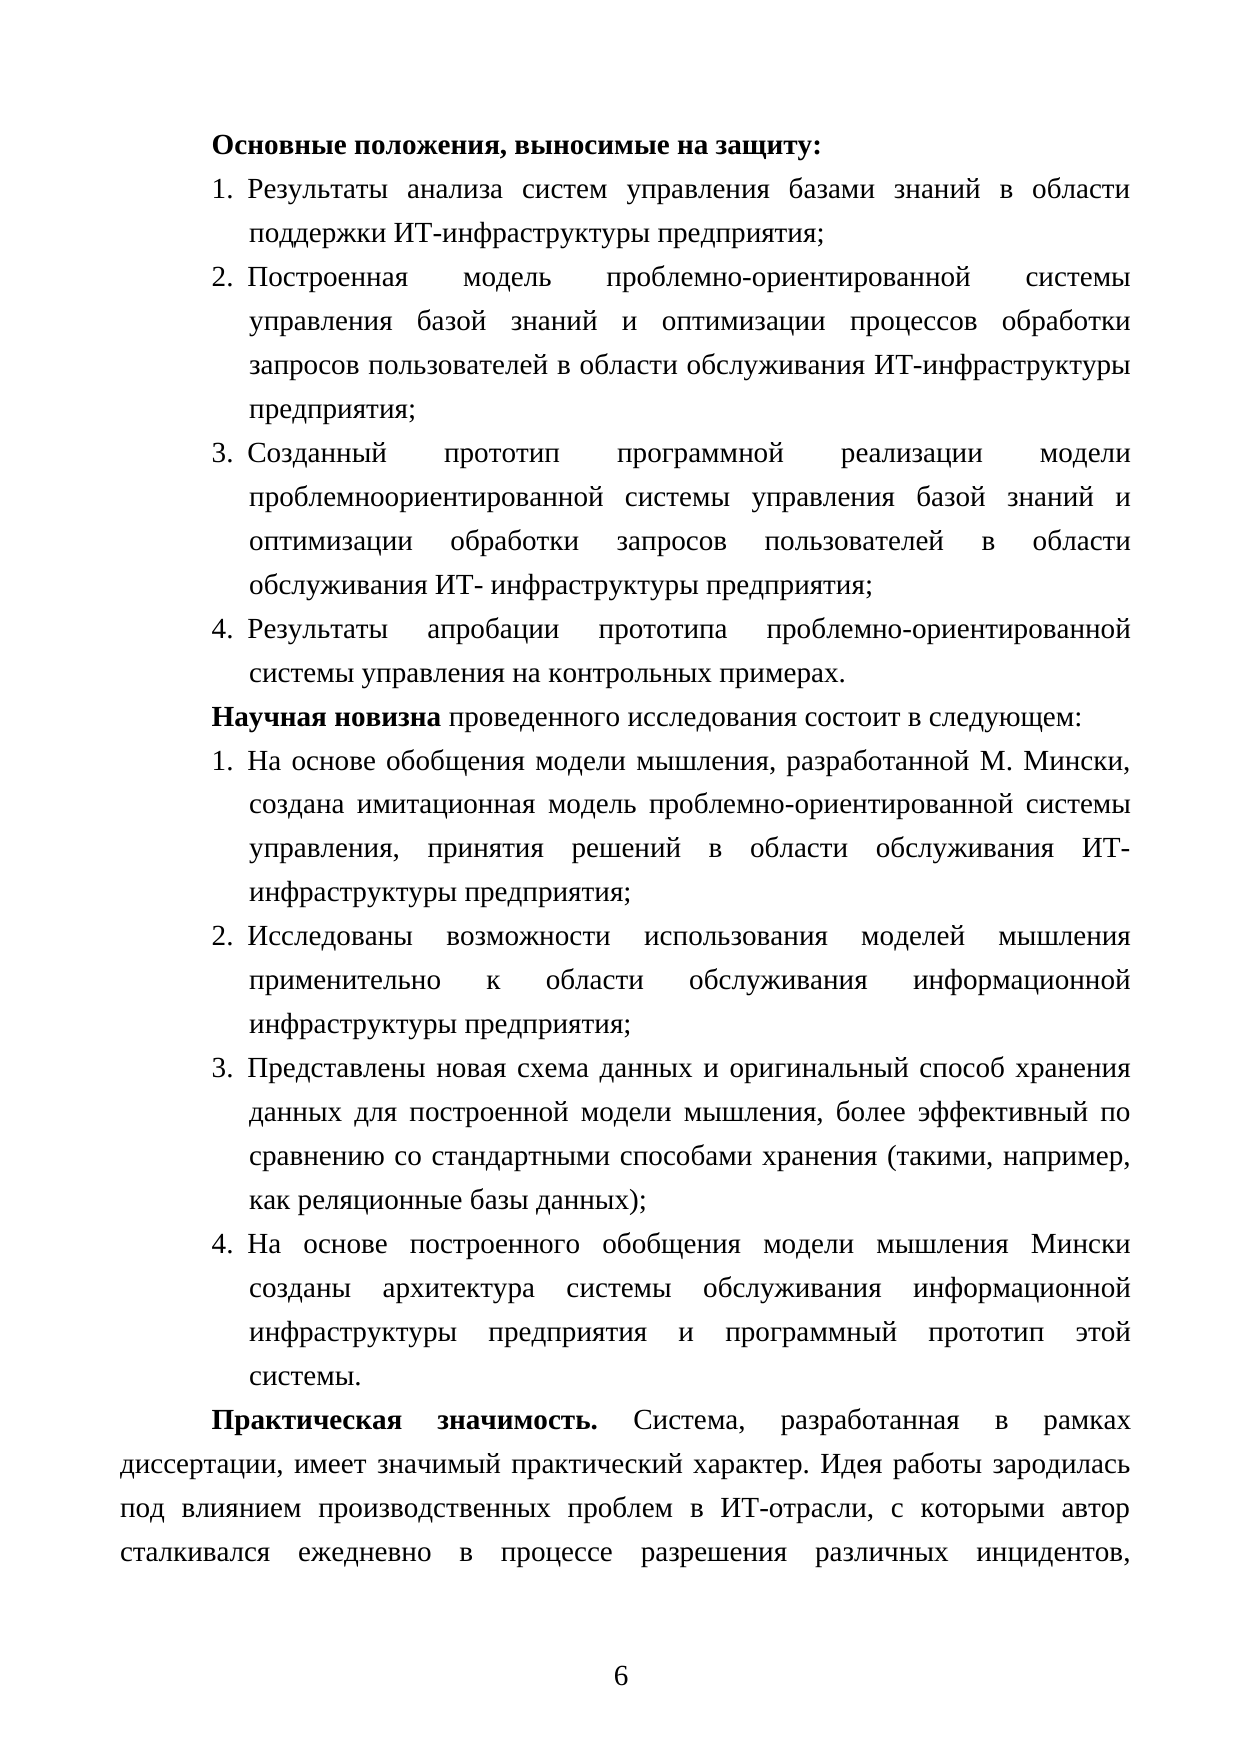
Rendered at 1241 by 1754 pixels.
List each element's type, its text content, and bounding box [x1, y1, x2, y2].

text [120, 1394, 1131, 1570]
list Результаты апробации прототипа проблемно-ориентированной системы управления на контрольных примерах. [211, 603, 1131, 691]
text Основные положения, выносимые на защиту: [120, 119, 1131, 163]
list Построенная модель проблемно-ориентированной системы управления базой знаний и оптимизации процессов обработки запросов пользователей в области обслуживания ИТ-инфраструктуры предприятия; [211, 251, 1131, 427]
list Исследованы возможности использования моделей мышления применительно к области обслуживания информационной инфраструктуры предприятия; [211, 911, 1131, 1043]
list Результаты анализа систем управления базами знаний в области поддержки ИТ-инфраструктуры предприятия; [211, 163, 1131, 251]
list Созданный прототип программной реализации модели проблемноориентированной системы управления базой знаний и оптимизации обработки запросов пользователей в области обслуживания ИТ- инфраструктуры предприятия; [211, 427, 1131, 603]
list На основе построенного обобщения модели мышления Мински созданы архитектура системы обслуживания информационной инфраструктуры предприятия и программный прототип этой системы. [211, 1218, 1131, 1394]
list На основе обобщения модели мышления, разработанной М. Мински, создана имитационная модель проблемно-ориентированной системы управления, принятия решений в области обслуживания ИТ- инфраструктуры предприятия; [211, 735, 1131, 911]
text Научная новизна проведенного исследования состоит в следующем: [120, 691, 1131, 735]
list Представлены новая схема данных и оригинальный способ хранения данных для построенной модели мышления, более эффективный по сравнению со стандартными способами хранения (такими, например, как реляционные базы данных); [211, 1043, 1131, 1218]
